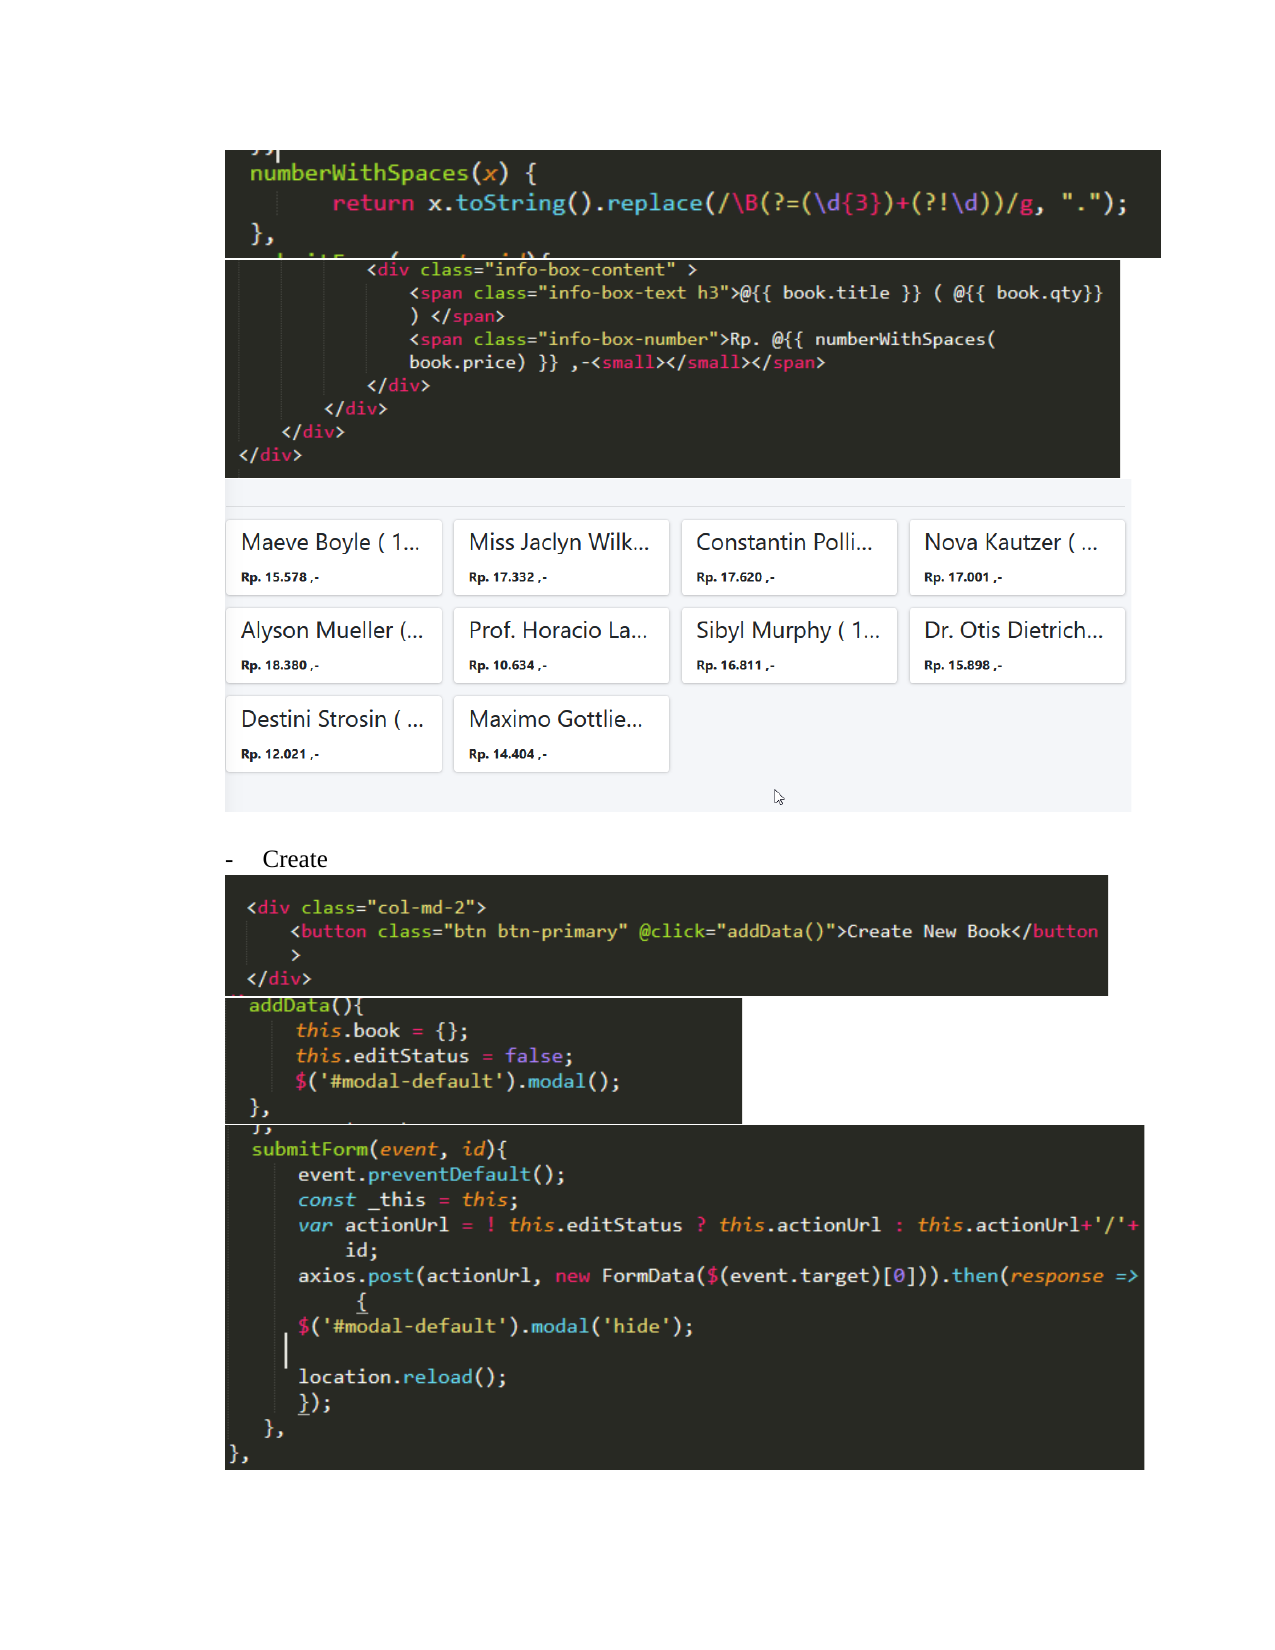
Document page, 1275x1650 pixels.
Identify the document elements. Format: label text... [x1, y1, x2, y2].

picture [225, 260, 1121, 478]
picture [225, 1125, 1145, 1470]
picture [225, 875, 1109, 996]
picture [225, 479, 1132, 812]
picture [225, 150, 1161, 258]
list Create [225, 844, 1125, 873]
picture [225, 998, 743, 1124]
